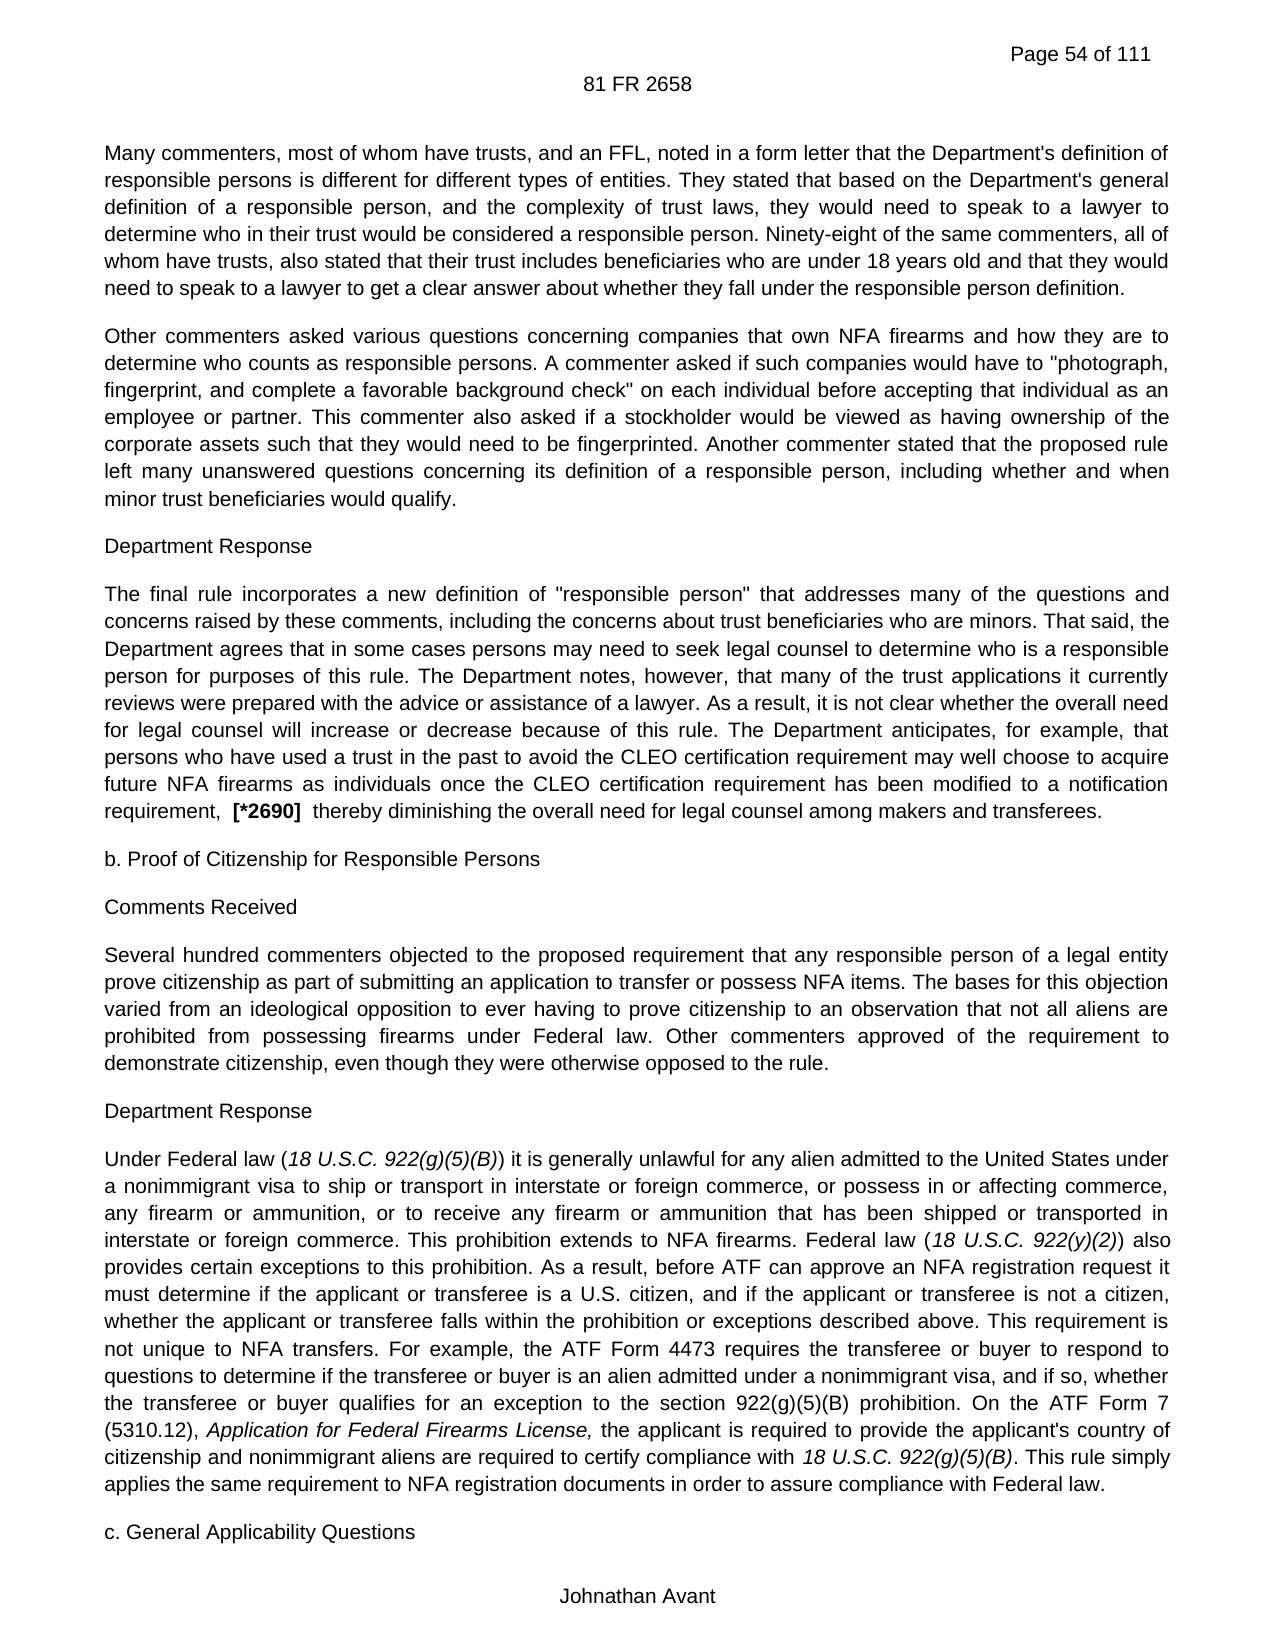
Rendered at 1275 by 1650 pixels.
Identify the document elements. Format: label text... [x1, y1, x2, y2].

text The final rule incorporates a new definition of "responsible person" that addresses many of the questions and concerns raised by these comments, including the concerns about trust beneficiaries who are minors. That said, the Department agrees that in some cases persons may need to seek legal counsel to determine who is a responsible person for purposes of this rule. The Department notes, however, that many of the trust applications it currently reviews were prepared with the advice or assistance of a lawyer. As a result, it is not clear whether the overall need for legal counsel will increase or decrease because of this rule. The Department anticipates, for example, that persons who have used a trust in the past to avoid the CLEO certification requirement may well choose to acquire future NFA firearms as individuals once the CLEO certification requirement has been modified to a notification requirement, [*2690] thereby diminishing the overall need for legal counsel among makers and transferees. [104, 579, 1171, 823]
text Department Response [104, 531, 1171, 558]
text Many commenters, most of whom have trusts, and an FFL, noted in a form letter that the Department's definition of responsible persons is different for different types of entities. They stated that based on the Department's general definition of a responsible person, and the complexity of trust laws, they would need to speak to a lawyer to determine who in their trust would be considered a responsible person. Ninety-eight of the same commenters, all of whom have trusts, also stated that their trust includes beneficiaries who are under 18 years old and that they would need to speak to a lawyer to get a clear answer about whether they fall under the responsible person definition. [104, 137, 1171, 300]
text c. General Applicability Questions [104, 1517, 1171, 1544]
text b. Proof of Citizenship for Responsible Persons [104, 844, 1171, 871]
text Other commenters asked various questions concerning companies that own NFA firearms and how they are to determine who counts as responsible persons. A commenter asked if such companies would have to "photograph, fingerprint, and complete a favorable background check" on each individual before accepting that individual as an employee or partner. This commenter also asked if a stockholder would be viewed as having ownership of the corporate assets such that they would need to be fingerprinted. Another commenter stated that the proposed rule left many unanswered questions concerning its definition of a responsible person, including whether and when minor trust beneficiaries would qualify. [104, 321, 1171, 510]
text Several hundred commenters objected to the proposed requirement that any responsible person of a legal entity prove citizenship as part of submitting an application to transfer or possess NFA items. The bases for this objection varied from an ideological opposition to ever having to prove citizenship to an observation that not all aliens are prohibited from possessing firearms under Federal law. Other commenters approved of the requirement to demonstrate citizenship, even though they were otherwise opposed to the rule. [104, 939, 1171, 1075]
text Comments Received [104, 892, 1171, 919]
text Under Federal law (18 U.S.C. 922(g)(5)(B)) it is generally unlawful for any alien admitted to the United States under a nonimmigrant visa to ship or transport in interstate or foreign commerce, or possess in or affecting commerce, any firearm or ammunition, or to receive any firearm or ammunition that has been shipped or transported in interstate or foreign commerce. This prohibition extends to NFA firearms. Federal law (18 U.S.C. 922(y)(2)) also provides certain exceptions to this prohibition. As a result, before ATF can approve an NFA registration request it must determine if the applicant or transferee is a U.S. citizen, and if the applicant or transferee is not a citizen, whether the applicant or transferee falls within the prohibition or exceptions described above. This requirement is not unique to NFA transfers. For example, the ATF Form 4473 requires the transferee or buyer to respond to questions to determine if the transferee or buyer is an alien admitted under a nonimmigrant visa, and if so, whether the transferee or buyer qualifies for an exception to the section 922(g)(5)(B) prohibition. On the ATF Form 7 (5310.12), Application for Federal Firearms License, the applicant is required to provide the applicant's country of citizenship and nonimmigrant aliens are required to certify compliance with 18 U.S.C. 922(g)(5)(B). This rule simply applies the same requirement to NFA registration documents in order to assure compliance with Federal law. [104, 1144, 1171, 1496]
text Department Response [104, 1096, 1171, 1123]
